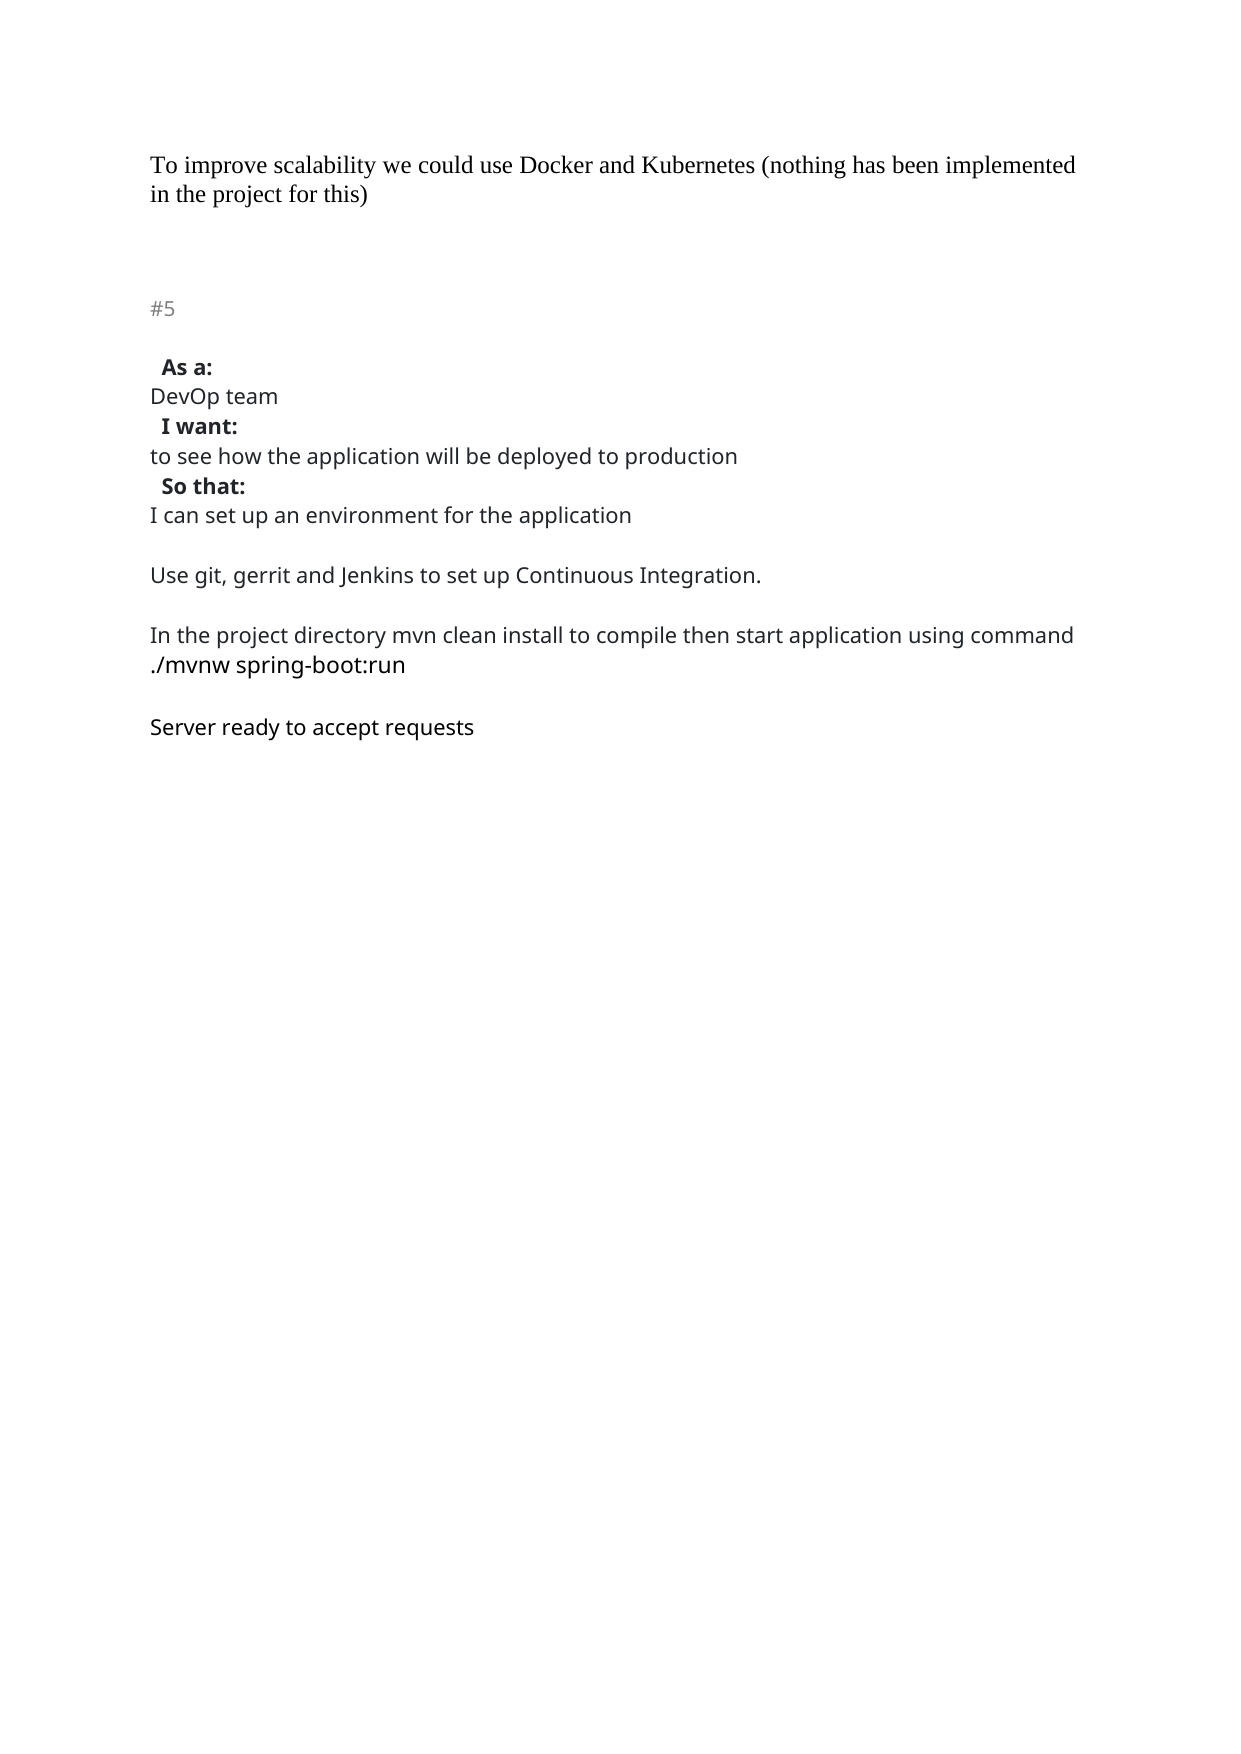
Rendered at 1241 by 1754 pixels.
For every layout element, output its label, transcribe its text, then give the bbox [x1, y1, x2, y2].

text As a: [150, 351, 1090, 381]
text ./mvnw spring-boot:run [150, 649, 1090, 681]
text So that: [150, 471, 1090, 500]
text I want: [150, 411, 1090, 441]
text Use git, gerrit and Jenkins to set up Continuous Integration. [150, 560, 1090, 590]
text #5 [150, 294, 1090, 322]
text Server ready to accept requests [150, 712, 1090, 742]
text To improve scalability we could use Docker and Kubernetes (nothing has been implemented in the project for this) [150, 150, 1090, 207]
text DevOp team [150, 381, 1090, 411]
text I can set up an environment for the application [150, 500, 1090, 530]
text In the project directory mvn clean install to compile then start application using command [150, 619, 1090, 649]
text to see how the application will be deployed to production [150, 441, 1090, 471]
